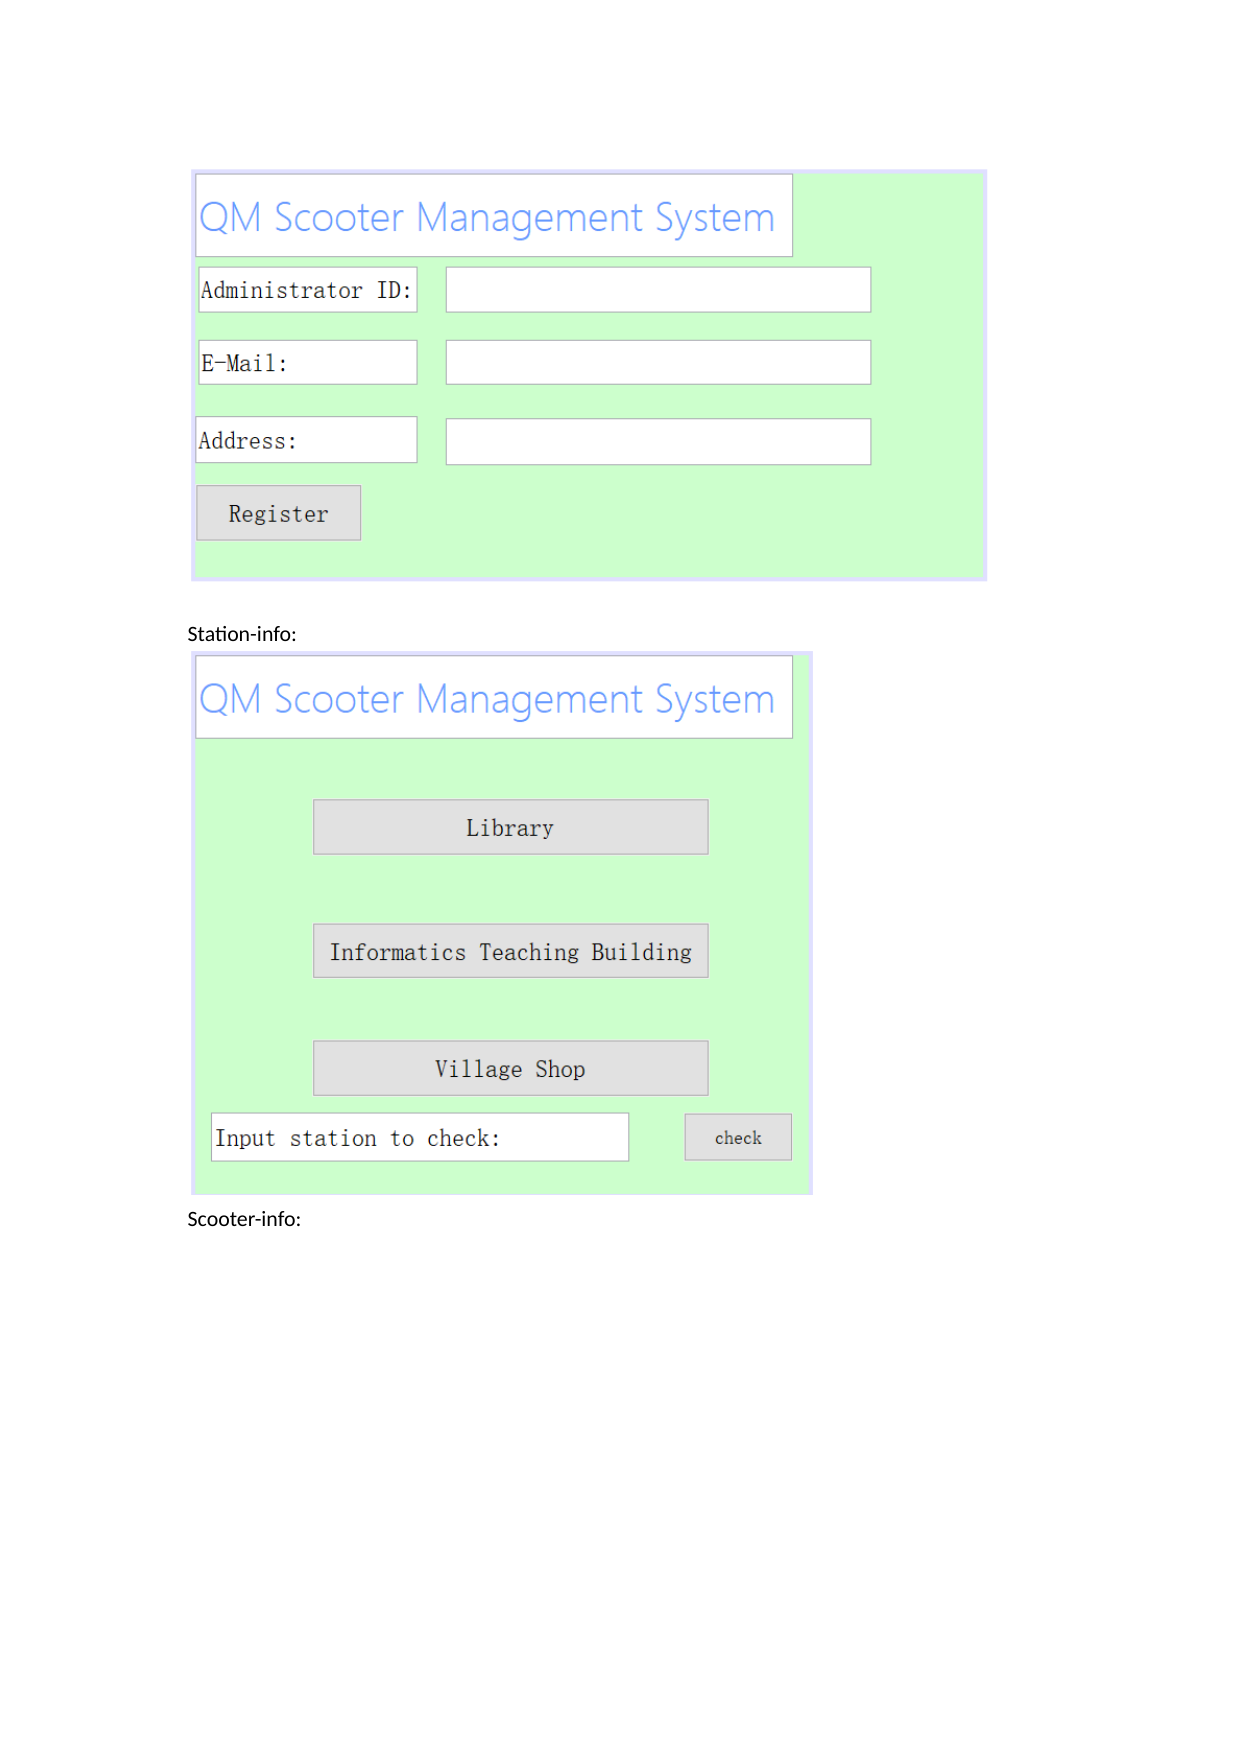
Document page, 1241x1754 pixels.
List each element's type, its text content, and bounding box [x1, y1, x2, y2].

picture [187, 649, 814, 1195]
text Scooter-info: [187, 1202, 1053, 1234]
text Station-info: [187, 617, 1053, 649]
picture [187, 162, 1005, 596]
